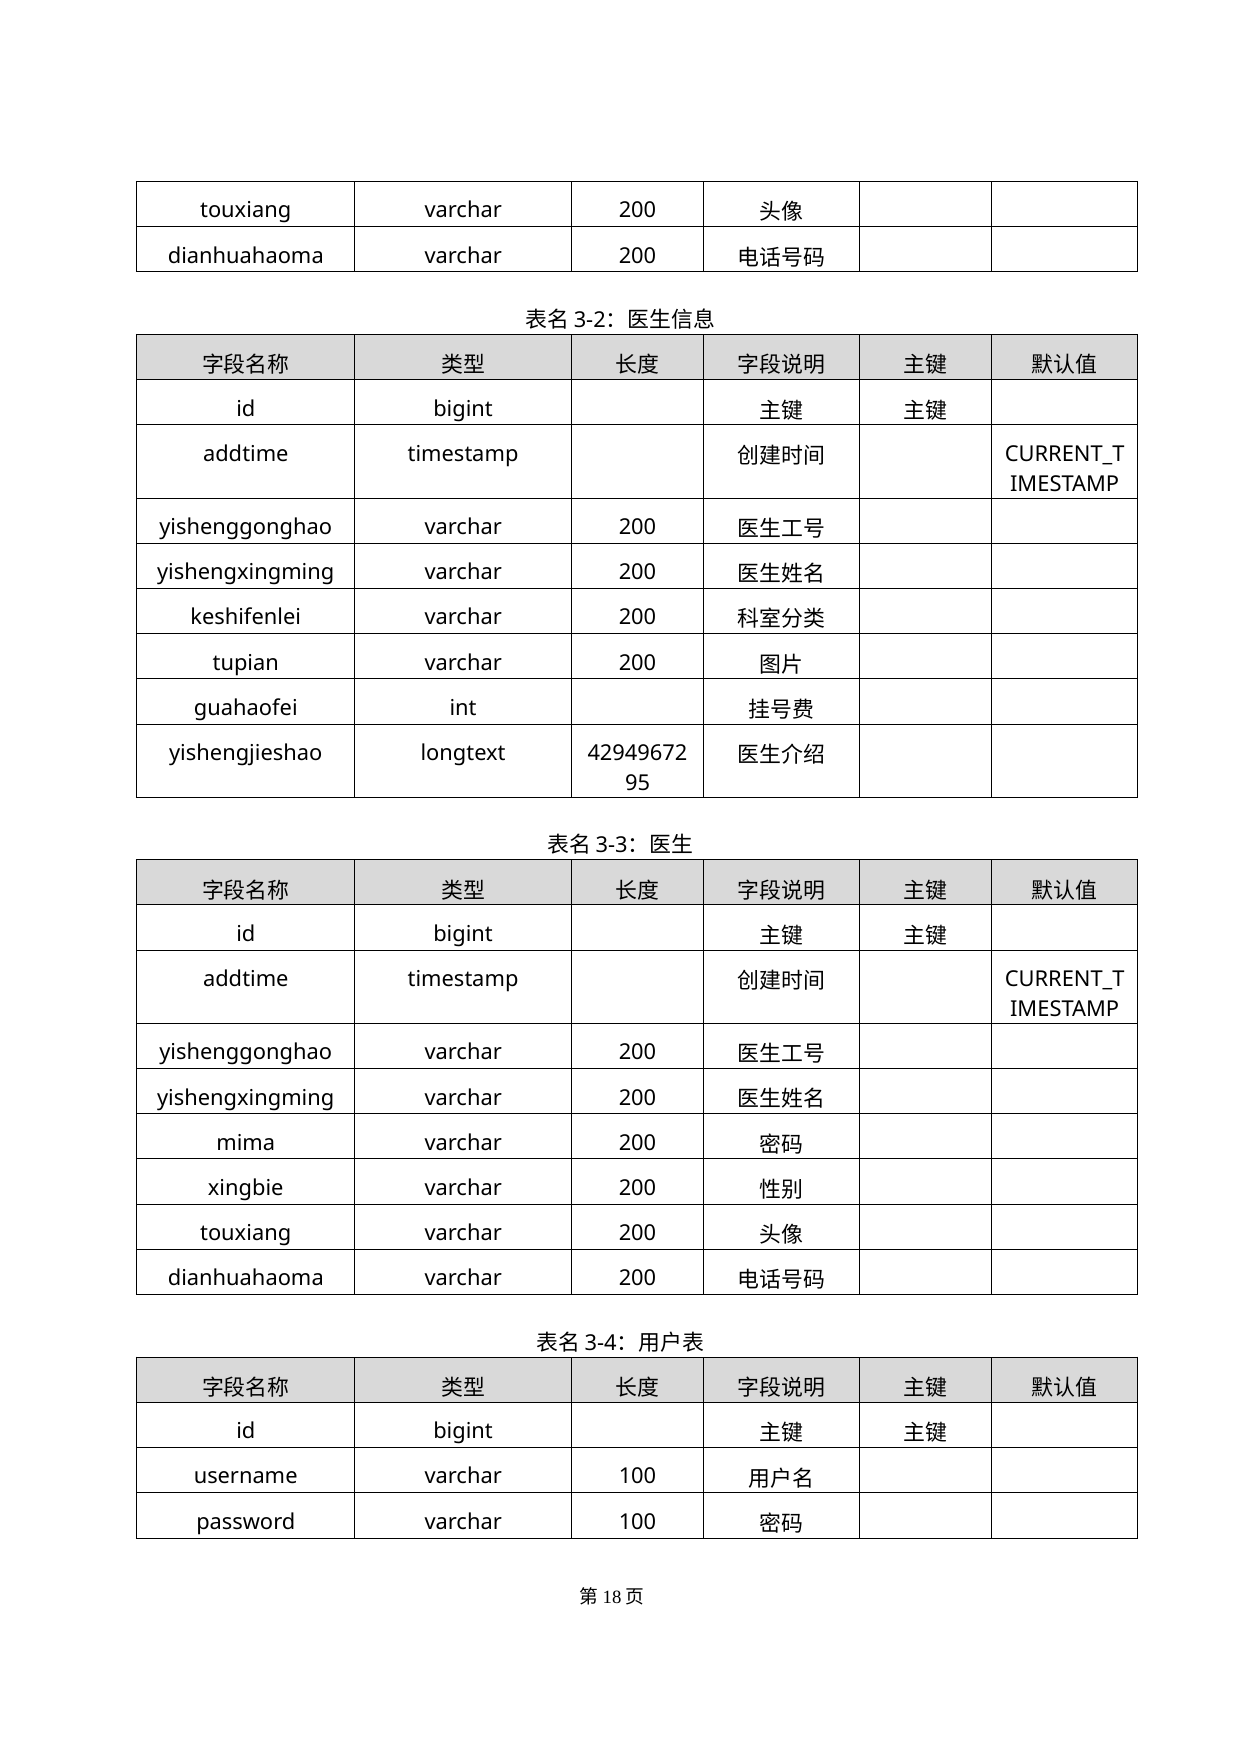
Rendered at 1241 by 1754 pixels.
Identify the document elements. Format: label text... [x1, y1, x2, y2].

table_cell 200 [572, 544, 703, 588]
table_cell password [137, 1493, 354, 1537]
table_cell [572, 905, 703, 949]
table_cell dianhuahaoma [137, 227, 354, 271]
table_cell 医生工号 [704, 499, 859, 543]
table_cell 电话号码 [704, 227, 859, 271]
text 表名3-4：用户表 [148, 1325, 1092, 1357]
table_header 主键 [860, 335, 991, 379]
table_header 字段名称 [137, 335, 354, 379]
table_cell 医生姓名 [704, 544, 859, 588]
table_cell bigint [355, 905, 571, 949]
table_cell [992, 544, 1137, 588]
table_cell timestamp [355, 425, 571, 497]
table_cell [860, 1114, 991, 1158]
table_cell 200 [572, 1205, 703, 1249]
table_cell [860, 1024, 991, 1068]
table_cell touxiang [137, 1205, 354, 1249]
table_cell yishengjieshao [137, 725, 354, 797]
table_cell varchar [355, 1250, 571, 1294]
table_cell [992, 1448, 1137, 1492]
table_header 字段说明 [704, 335, 859, 379]
table_cell [992, 182, 1137, 226]
table_cell touxiang [137, 182, 354, 226]
table_cell [992, 725, 1137, 797]
table_cell tupian [137, 634, 354, 678]
table_cell [860, 1069, 991, 1113]
table_cell 200 [572, 499, 703, 543]
table_cell [992, 1159, 1137, 1203]
table_cell [992, 1069, 1137, 1113]
table_cell [572, 1403, 703, 1447]
table_cell longtext [355, 725, 571, 797]
table_cell guahaofei [137, 679, 354, 723]
table_cell 用户名 [704, 1448, 859, 1492]
table_cell [992, 227, 1137, 271]
table_cell 主键 [860, 1403, 991, 1447]
table_cell 挂号费 [704, 679, 859, 723]
table_cell [572, 679, 703, 723]
table_cell [860, 425, 991, 497]
table_cell varchar [355, 1205, 571, 1249]
table_cell 200 [572, 182, 703, 226]
table_cell mima [137, 1114, 354, 1158]
table_cell 图片 [704, 634, 859, 678]
table_header 字段名称 [137, 1358, 354, 1402]
table_header 长度 [572, 335, 703, 379]
table_cell 头像 [704, 182, 859, 226]
table_cell [860, 725, 991, 797]
table_cell varchar [355, 1069, 571, 1113]
table_cell 100 [572, 1448, 703, 1492]
table_cell [860, 1205, 991, 1249]
table_cell addtime [137, 425, 354, 497]
table_cell 200 [572, 1159, 703, 1203]
table_cell [860, 182, 991, 226]
table_cell varchar [355, 1114, 571, 1158]
table_cell yishenggonghao [137, 499, 354, 543]
table_cell [860, 544, 991, 588]
table_cell [860, 227, 991, 271]
table_header 主键 [860, 860, 991, 904]
table_cell [992, 380, 1137, 424]
table_cell CURRENT_TIMESTAMP [992, 425, 1137, 497]
table_cell 头像 [704, 1205, 859, 1249]
table_cell [992, 1205, 1137, 1249]
table_cell bigint [355, 1403, 571, 1447]
table_header 默认值 [992, 1358, 1137, 1402]
table_cell yishenggonghao [137, 1024, 354, 1068]
table_cell 医生工号 [704, 1024, 859, 1068]
table_cell [992, 499, 1137, 543]
table_header 字段名称 [137, 860, 354, 904]
table_cell 主键 [704, 380, 859, 424]
table_cell varchar [355, 1159, 571, 1203]
table_cell [860, 1159, 991, 1203]
table_header 类型 [355, 335, 571, 379]
table_cell [860, 634, 991, 678]
table_cell varchar [355, 227, 571, 271]
table_cell [860, 499, 991, 543]
table_cell [860, 589, 991, 633]
table_cell 电话号码 [704, 1250, 859, 1294]
table_cell 医生介绍 [704, 725, 859, 797]
table_cell 200 [572, 634, 703, 678]
table_header 长度 [572, 860, 703, 904]
table_cell 200 [572, 227, 703, 271]
table_cell keshifenlei [137, 589, 354, 633]
table_cell 主键 [860, 905, 991, 949]
table_cell [572, 951, 703, 1023]
table_cell [572, 425, 703, 497]
table_cell varchar [355, 499, 571, 543]
table_cell 200 [572, 1069, 703, 1113]
table_cell [860, 679, 991, 723]
table_cell [992, 905, 1137, 949]
table_cell 200 [572, 1024, 703, 1068]
table_cell id [137, 905, 354, 949]
table_cell [572, 380, 703, 424]
table_cell id [137, 380, 354, 424]
table_cell 密码 [704, 1114, 859, 1158]
table_cell [992, 634, 1137, 678]
table_cell 主键 [704, 1403, 859, 1447]
table_cell yishengxingming [137, 1069, 354, 1113]
table_cell 主键 [860, 380, 991, 424]
table_cell [992, 1403, 1137, 1447]
table_cell bigint [355, 380, 571, 424]
table_cell 科室分类 [704, 589, 859, 633]
table_cell [860, 1448, 991, 1492]
table_cell timestamp [355, 951, 571, 1023]
table_header 长度 [572, 1358, 703, 1402]
table_cell varchar [355, 589, 571, 633]
table_cell varchar [355, 1448, 571, 1492]
table_cell 性别 [704, 1159, 859, 1203]
table_cell 200 [572, 589, 703, 633]
table_cell 200 [572, 1250, 703, 1294]
table_cell 密码 [704, 1493, 859, 1537]
table_cell xingbie [137, 1159, 354, 1203]
table_cell 创建时间 [704, 425, 859, 497]
table_cell CURRENT_TIMESTAMP [992, 951, 1137, 1023]
table_cell username [137, 1448, 354, 1492]
table_cell varchar [355, 634, 571, 678]
table_cell [992, 679, 1137, 723]
table_cell yishengxingming [137, 544, 354, 588]
table_cell int [355, 679, 571, 723]
table_cell [992, 1114, 1137, 1158]
table_header 默认值 [992, 335, 1137, 379]
table_cell varchar [355, 544, 571, 588]
table_cell [860, 951, 991, 1023]
table_cell varchar [355, 182, 571, 226]
table_header 类型 [355, 1358, 571, 1402]
table_cell [860, 1250, 991, 1294]
table_cell varchar [355, 1024, 571, 1068]
table_cell [992, 1493, 1137, 1537]
table_header 类型 [355, 860, 571, 904]
table_cell [992, 1024, 1137, 1068]
table_cell varchar [355, 1493, 571, 1537]
table_cell 100 [572, 1493, 703, 1537]
table_header 默认值 [992, 860, 1137, 904]
table_header 字段说明 [704, 860, 859, 904]
table_cell 主键 [704, 905, 859, 949]
table_cell dianhuahaoma [137, 1250, 354, 1294]
table_cell id [137, 1403, 354, 1447]
table_cell 医生姓名 [704, 1069, 859, 1113]
table_cell 创建时间 [704, 951, 859, 1023]
table_cell [992, 1250, 1137, 1294]
table_header 主键 [860, 1358, 991, 1402]
table_cell [992, 589, 1137, 633]
table_cell addtime [137, 951, 354, 1023]
table_cell [860, 1493, 991, 1537]
table_cell 4294967295 [572, 725, 703, 797]
text 表名3-3：医生 [148, 827, 1092, 859]
table_cell 200 [572, 1114, 703, 1158]
text 表名3-2：医生信息 [148, 302, 1092, 334]
table_header 字段说明 [704, 1358, 859, 1402]
